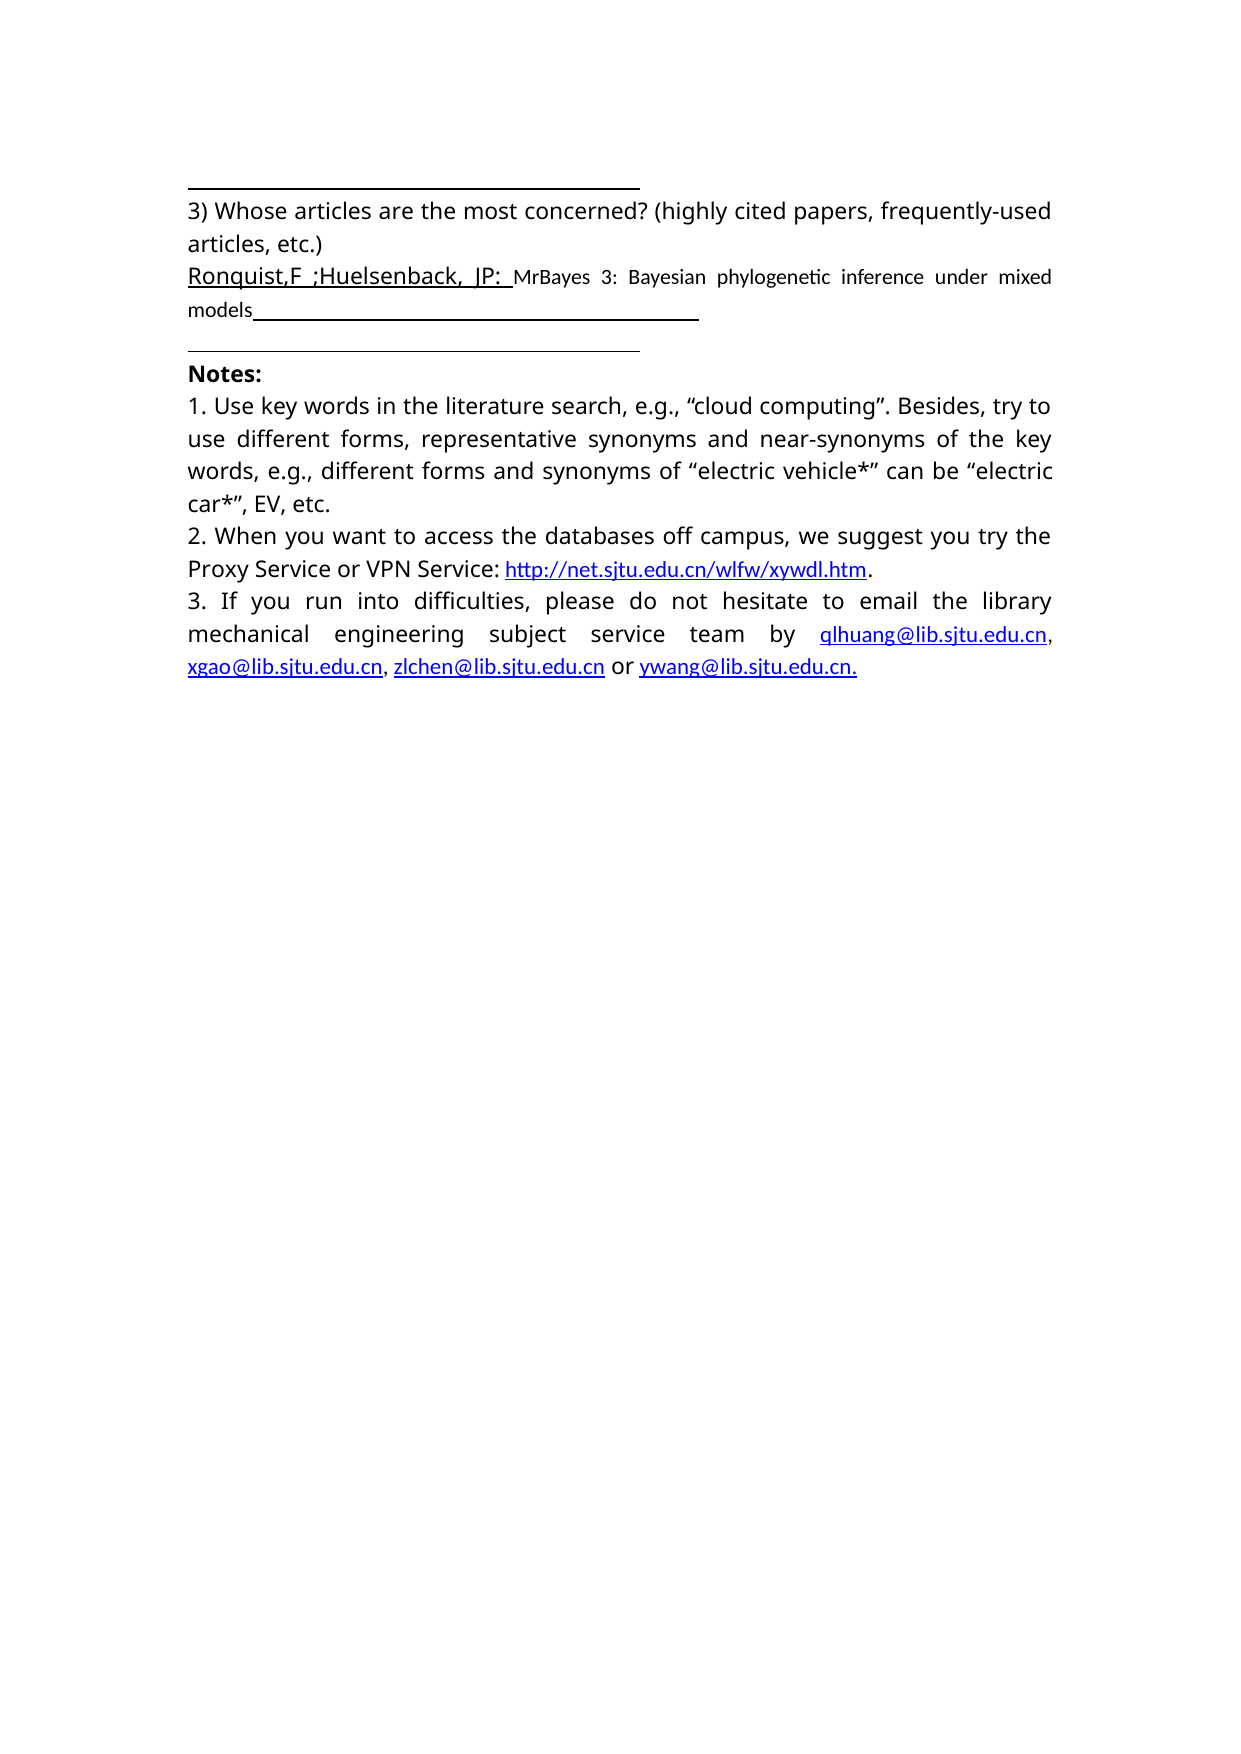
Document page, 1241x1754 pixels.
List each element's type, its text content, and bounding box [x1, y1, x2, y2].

text Notes: [187, 357, 1053, 389]
text Ronquist,F ;Huelsenback, JP: MrBayes 3: Bayesian phylogenetic inference under mixed models [187, 259, 1053, 324]
text 3) Whose articles are the most concerned? (highly cited papers, frequently-used articles, etc.) [187, 194, 1053, 259]
text 1. Use key words in the literature search, e.g., “cloud computing”. Besides, try to use different forms, representative synonyms and near-synonyms of the key words, e.g., different forms and synonyms of “electric vehicle*” can be “electric car*”, EV, etc. [187, 389, 1053, 519]
text 2. When you want to access the databases off campus, we suggest you try the Proxy Service or VPN Service: http://net.sjtu.edu.cn/wlfw/xywdl.htm. [187, 519, 1053, 584]
text 3. If you run into difficulties, please do not hesitate to email the library mechanical engineering subject service team by qlhuang@lib.sjtu.edu.cn, xgao@lib.sjtu.edu.cn, zlchen@lib.sjtu.edu.cn or ywang@lib.sjtu.edu.cn. [187, 584, 1053, 682]
